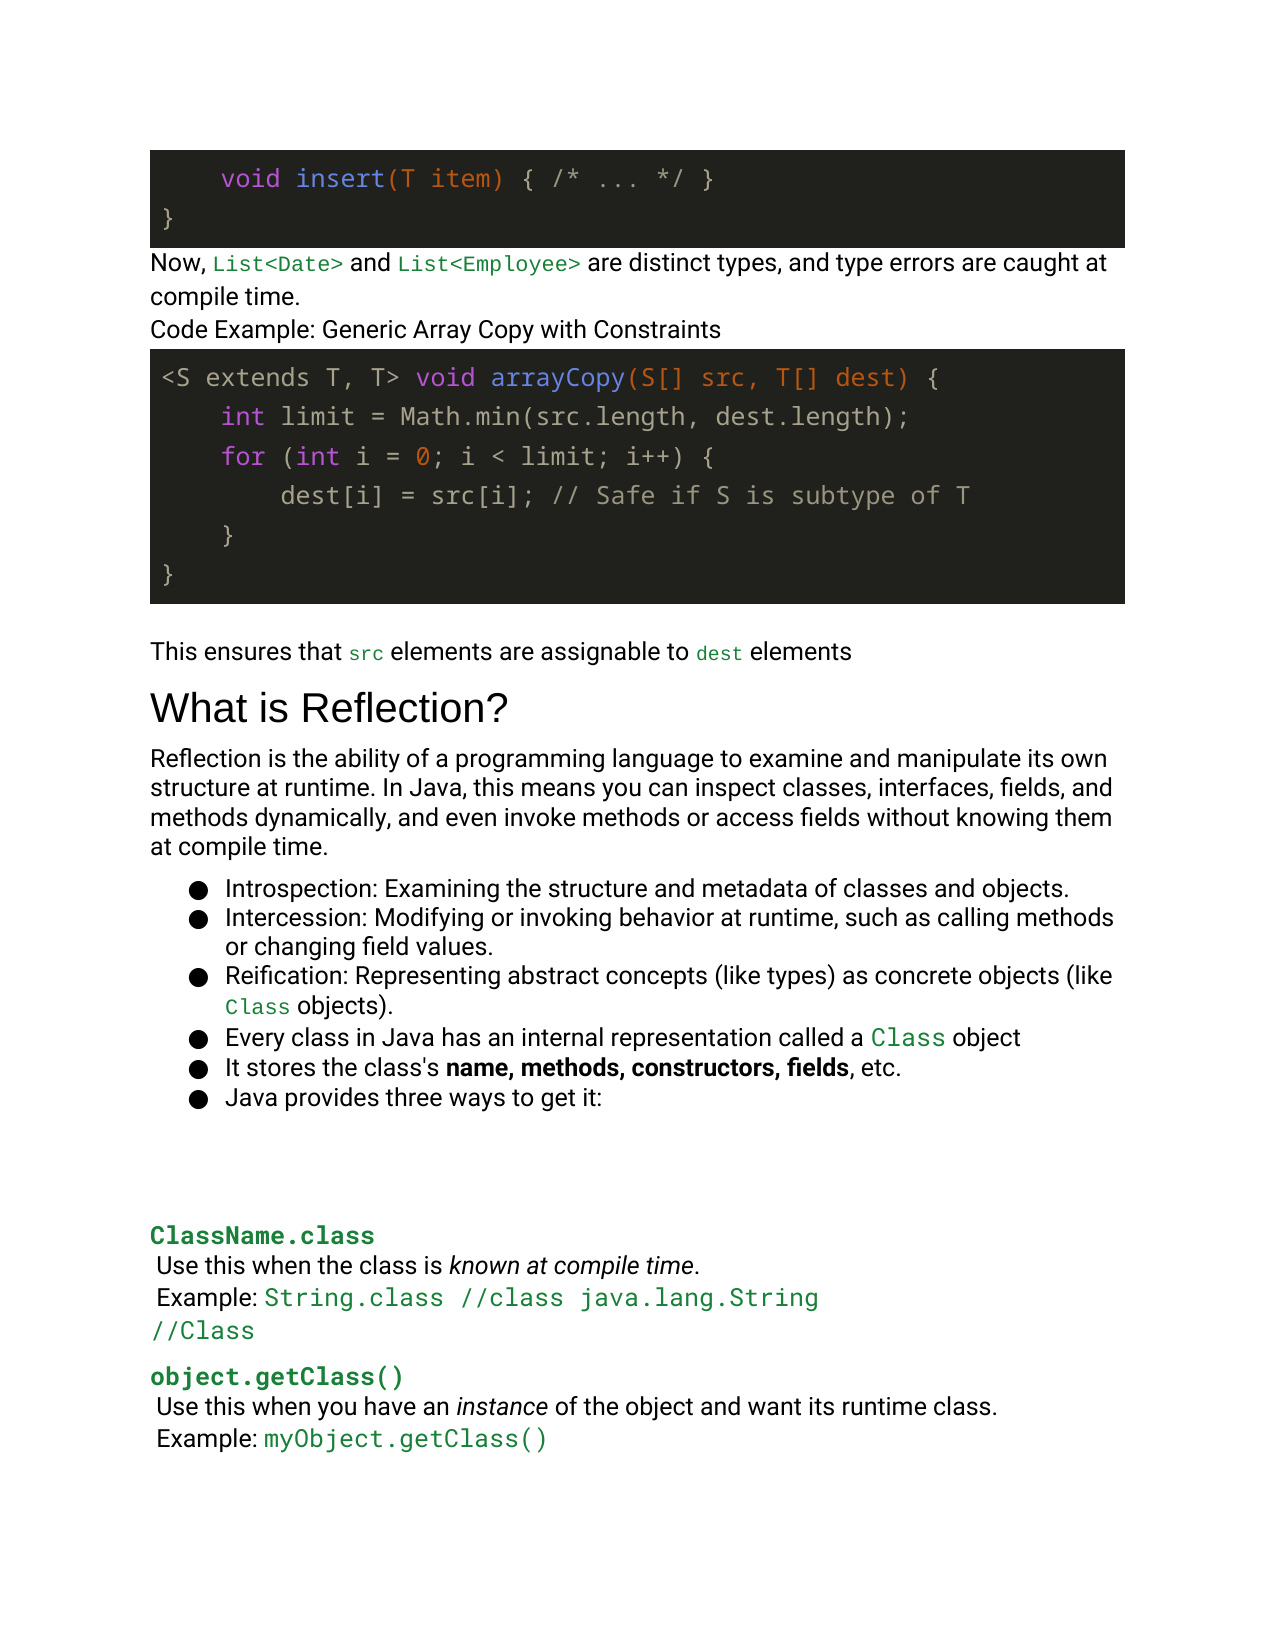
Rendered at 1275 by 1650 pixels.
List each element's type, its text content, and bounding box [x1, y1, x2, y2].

subtitle What is Reflection? [150, 684, 1125, 732]
list Java provides three ways to get it: [187, 1083, 1125, 1138]
list Intercession: Modifying or invoking behavior at runtime, such as calling methods or changing field values. [187, 903, 1125, 962]
text Code Example: Generic Array Copy with Constraints [150, 316, 1125, 345]
text ClassName.class Use this when the class is known at compile time. Example: String.class //class java.lang.String //Class [150, 1218, 1125, 1346]
list Introspection: Examining the structure and metadata of classes and objects. [187, 874, 1125, 903]
text Reflection is the ability of a programming language to examine and manipulate its own structure at runtime. In Java, this means you can inspect classes, interfaces, fields, and methods dynamically, and even invoke methods or access fields without knowing them at compile time. [150, 744, 1125, 861]
list Every class in Java has an internal representation called a Class object [187, 1021, 1125, 1054]
table_header <S extends T, T> void arrayCopy(S[] src, T[] dest) { int limit = Math.min(src.length, dest.length); for (int i = 0; i < limit; i++) { dest[i] = src[i]; // Safe if S is subtype of T } } [150, 349, 1125, 604]
list It stores the class's name, methods, constructors, fields, etc. [187, 1054, 1125, 1083]
text This ensures that src elements are assignable to dest elements [150, 638, 1125, 667]
text object.getClass() Use this when you have an instance of the object and want its runtime class. Example: myObject.getClass() [150, 1359, 1125, 1480]
text Now, List<Date> and List<Employee> are distinct types, and type errors are caught at compile time. [150, 248, 1125, 311]
list Reification: Representing abstract concepts (like types) as concrete objects (like Class objects). [187, 962, 1125, 1021]
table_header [150, 150, 1125, 248]
